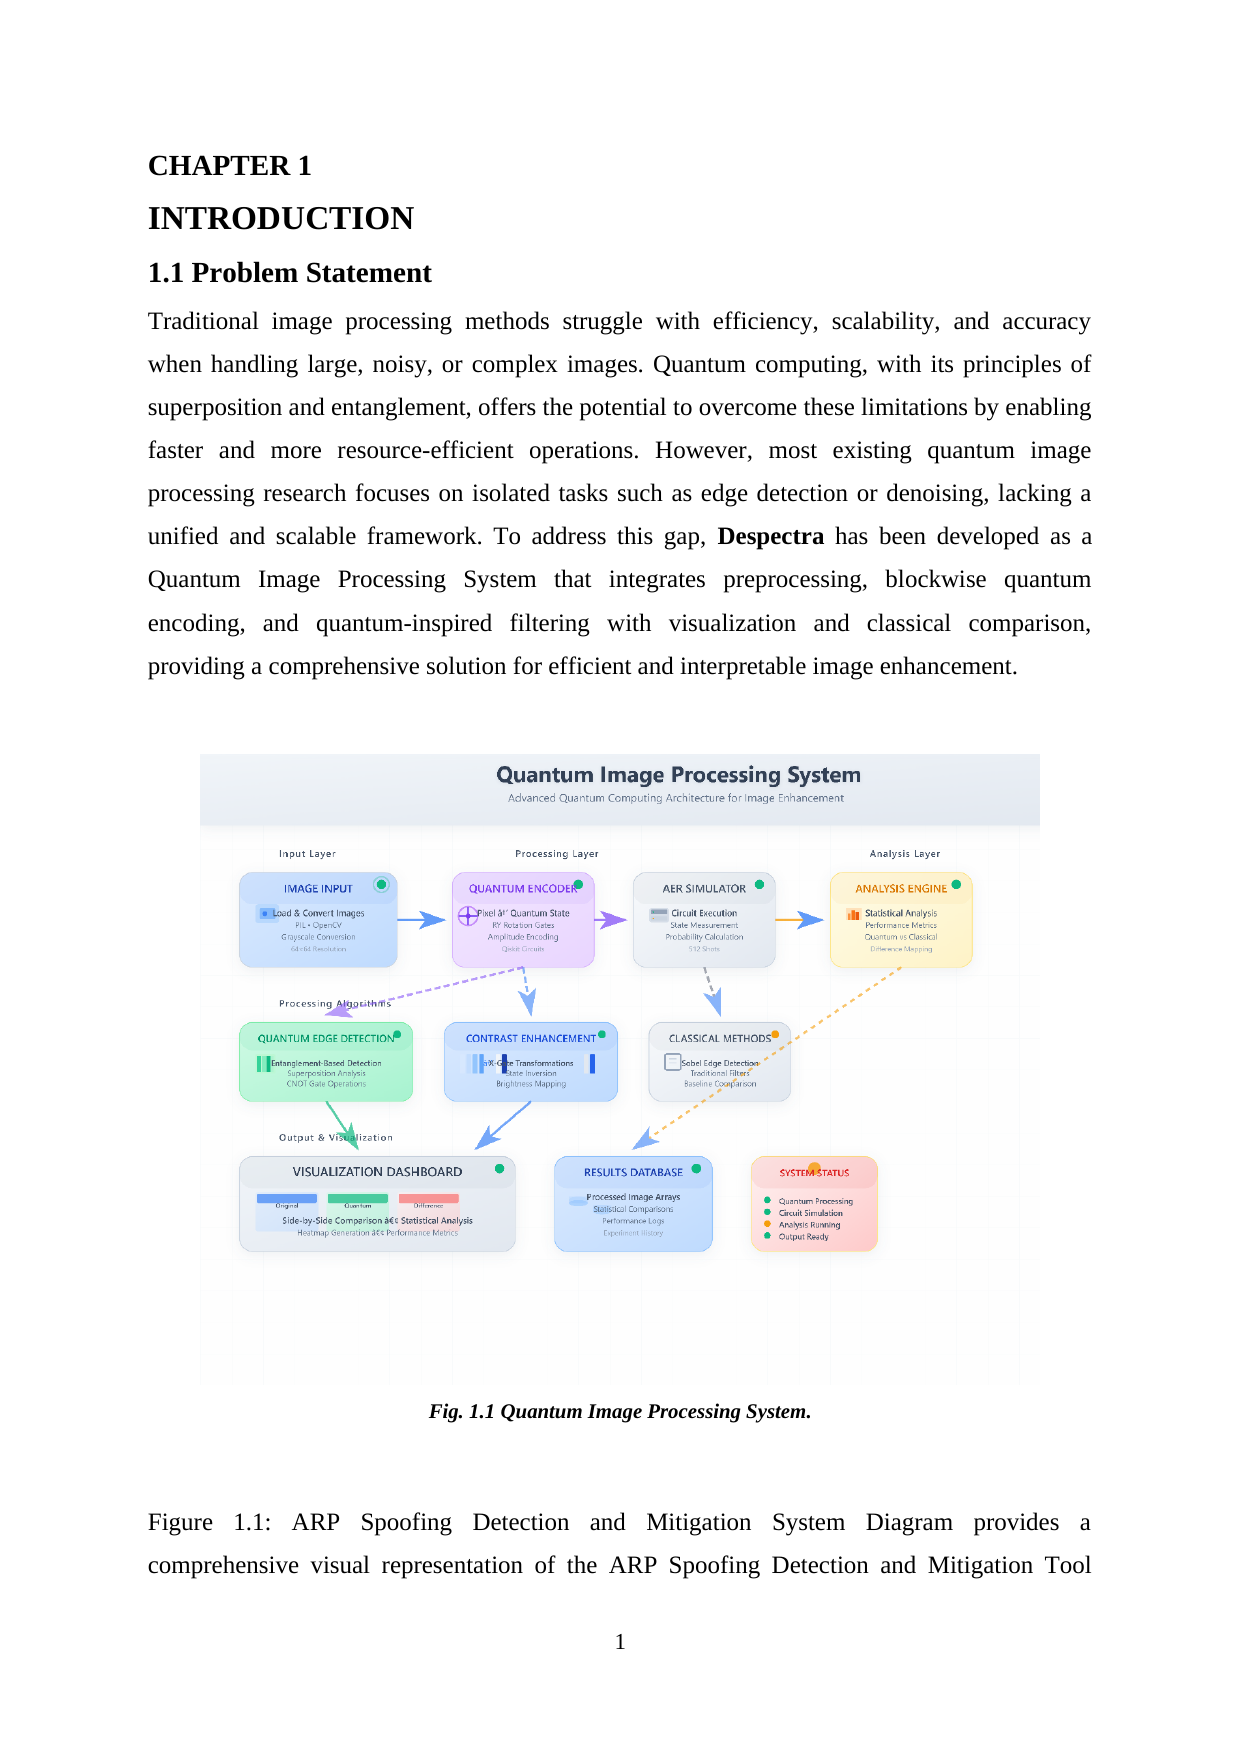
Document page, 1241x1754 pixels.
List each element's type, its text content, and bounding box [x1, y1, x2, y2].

text INTRODUCTION [148, 198, 1092, 236]
text Traditional image processing methods struggle with efficiency, scalability, and accuracy when handling large, noisy, or complex images. Quantum computing, with its principles of superposition and entanglement, offers the potential to overcome these limitations by enabling faster and more resource-efficient operations. However, most existing quantum image processing research focuses on isolated tasks such as edge detection or denoising, lacking a unified and scalable framework. To address this gap, Despectra has been developed as a Quantum Image Processing System that integrates preprocessing, blockwise quantum encoding, and quantum-inspired filtering with visualization and classical comparison, providing a comprehensive solution for efficient and interpretable image enhancement. [148, 306, 1092, 679]
text CHAPTER 1 [148, 148, 1092, 181]
picture [200, 754, 1040, 1385]
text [148, 1507, 1092, 1578]
text 1.1 Problem Statement [148, 256, 1092, 289]
